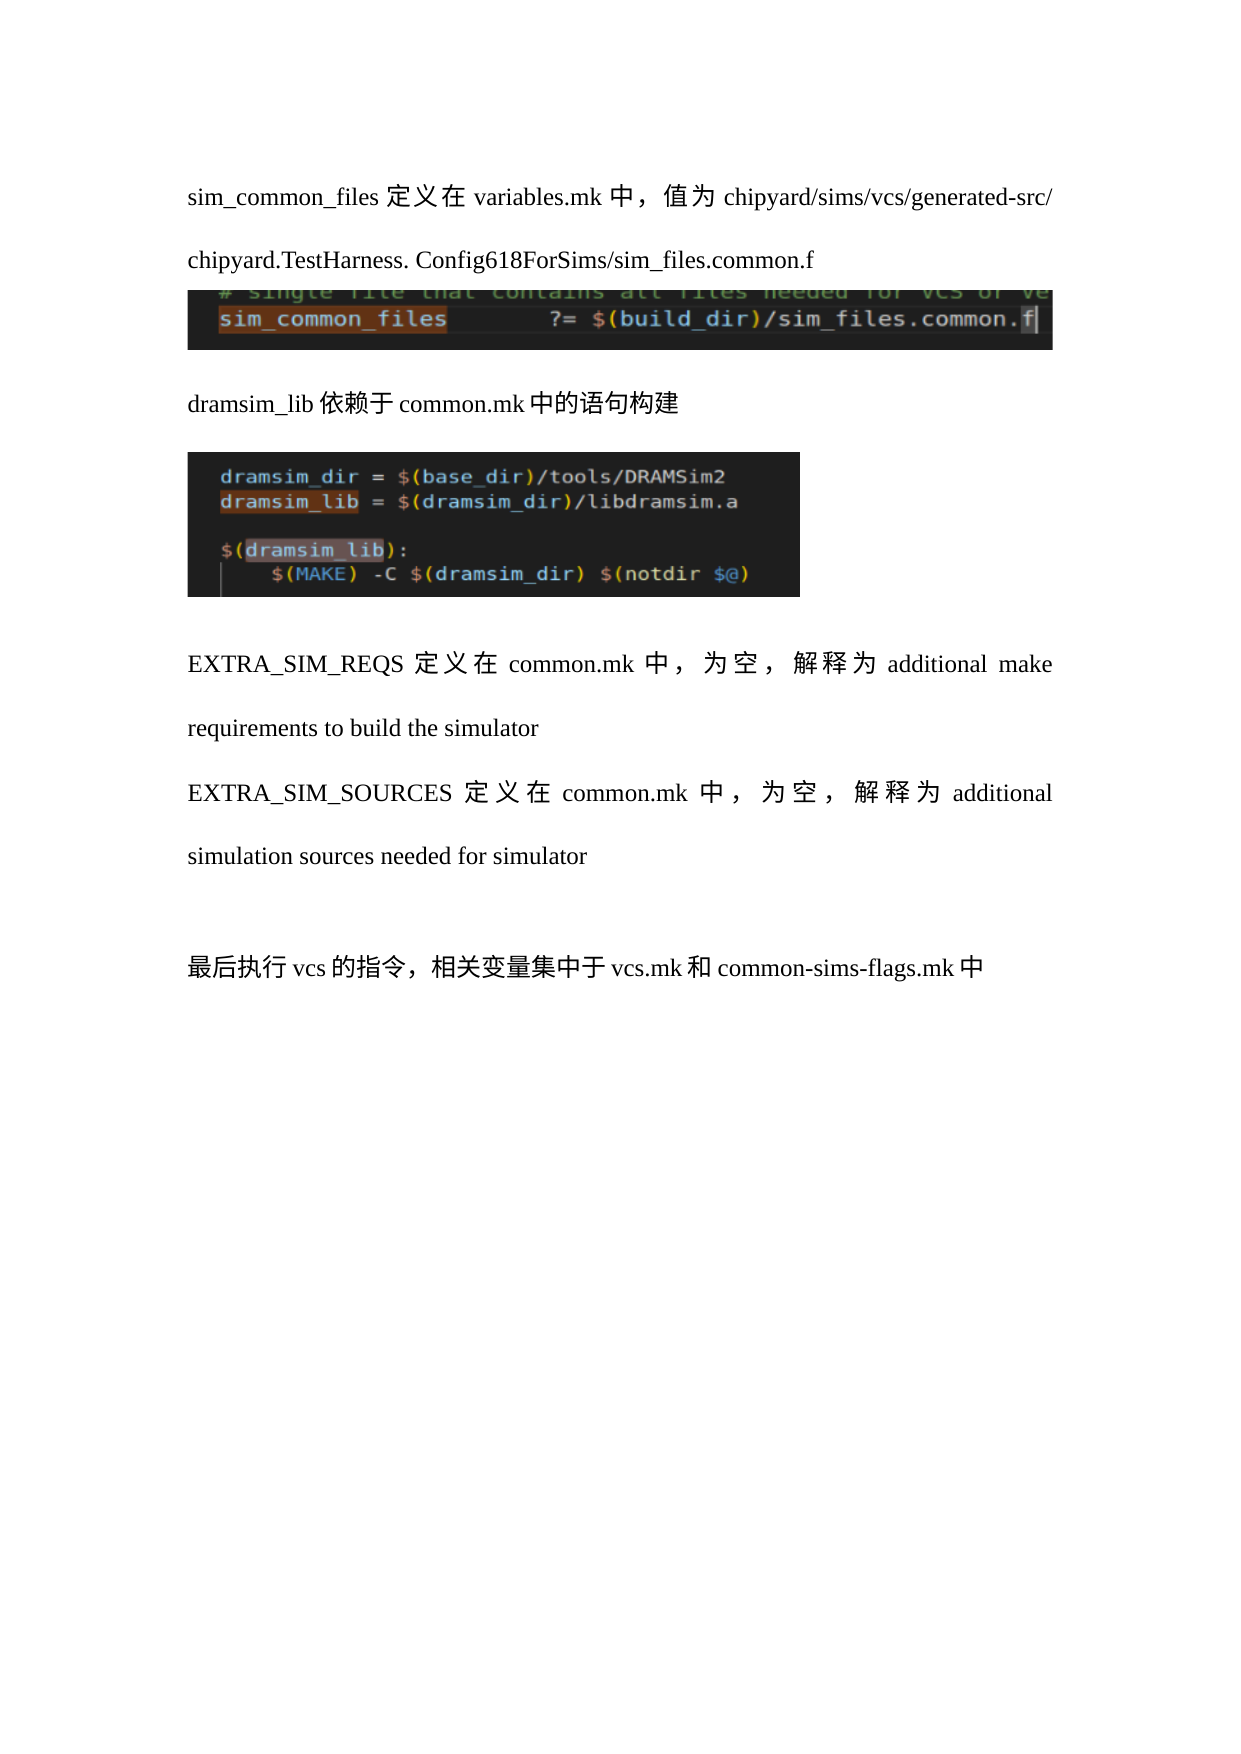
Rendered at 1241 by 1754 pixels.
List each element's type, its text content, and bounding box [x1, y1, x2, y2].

text sim_common_files定义在variables.mk中，值为chipyard/sims/vcs/generated-src/chipyard.TestHarness. Config618ForSims/sim_files.common.f [187, 162, 1053, 276]
text EXTRA_SIM_SOURCES定义在common.mk中，为空，解释为additional simulation sources needed for simulator [187, 758, 1053, 871]
picture [187, 452, 800, 597]
text EXTRA_SIM_REQS定义在common.mk中，为空，解释为additional make requirements to build the simulator [187, 629, 1053, 743]
text dramsim_lib依赖于common.mk中的语句构建 [187, 369, 1053, 434]
picture [187, 290, 1053, 350]
text 最后执行vcs的指令，相关变量集中于vcs.mk和common-sims-flags.mk中 [187, 933, 1053, 998]
